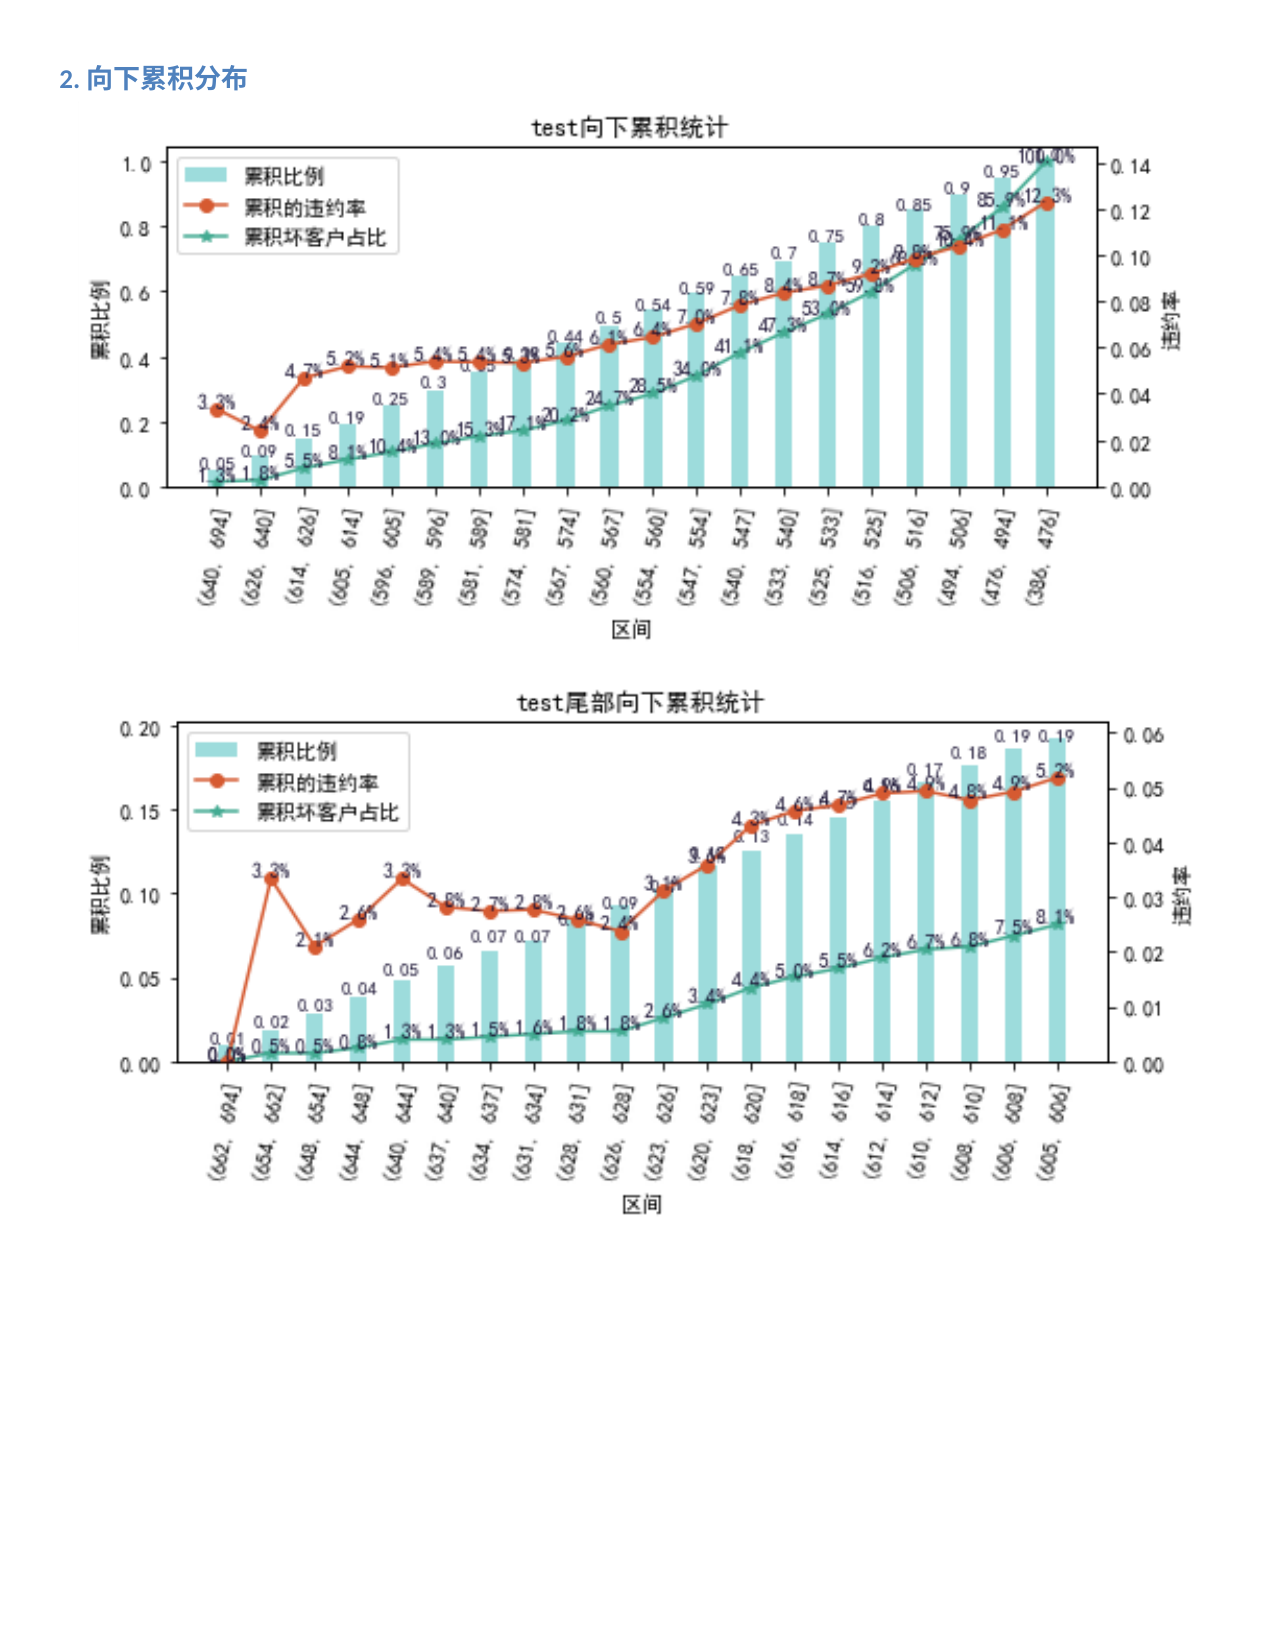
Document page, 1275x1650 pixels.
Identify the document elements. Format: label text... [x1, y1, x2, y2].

picture [77, 676, 1205, 1227]
picture [77, 101, 1195, 652]
subtitle 2. 向下累积分布 [59, 59, 1216, 96]
